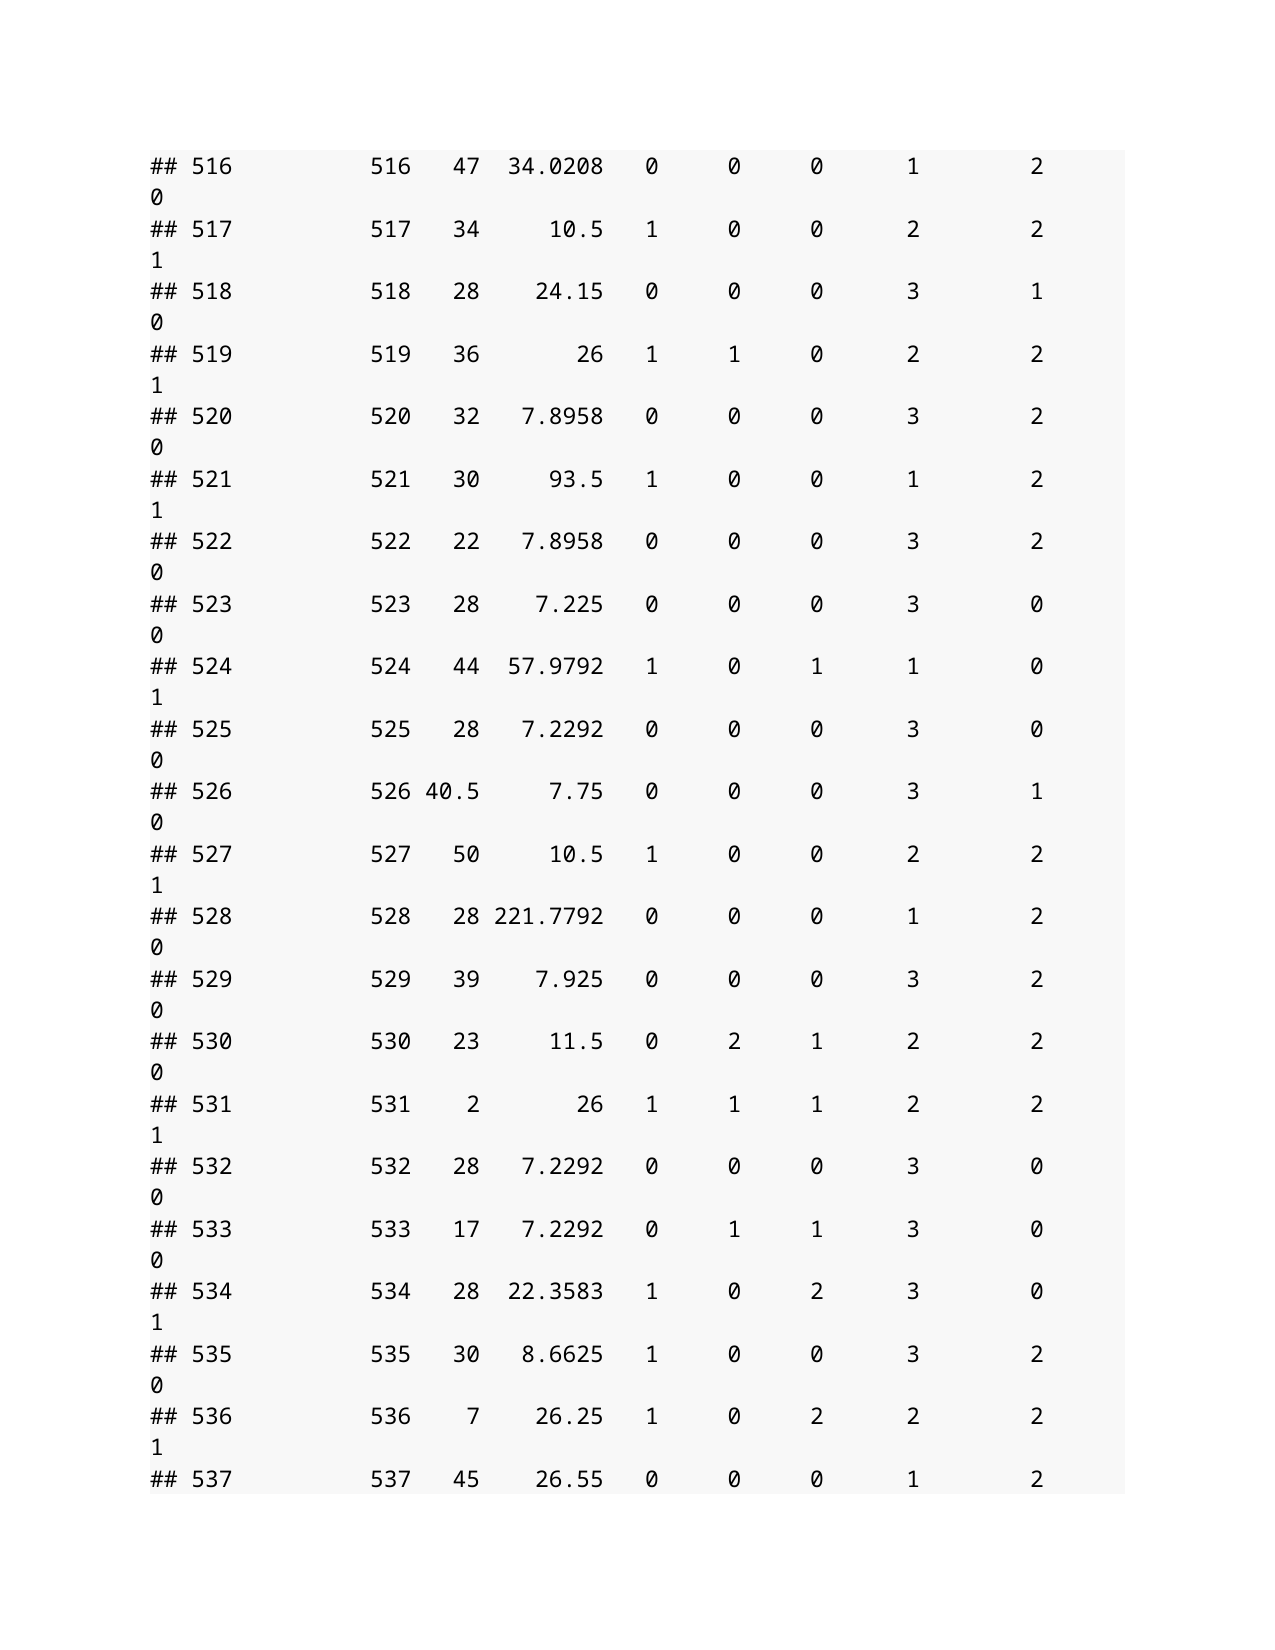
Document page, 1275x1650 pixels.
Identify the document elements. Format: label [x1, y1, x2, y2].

text [150, 150, 1125, 1494]
